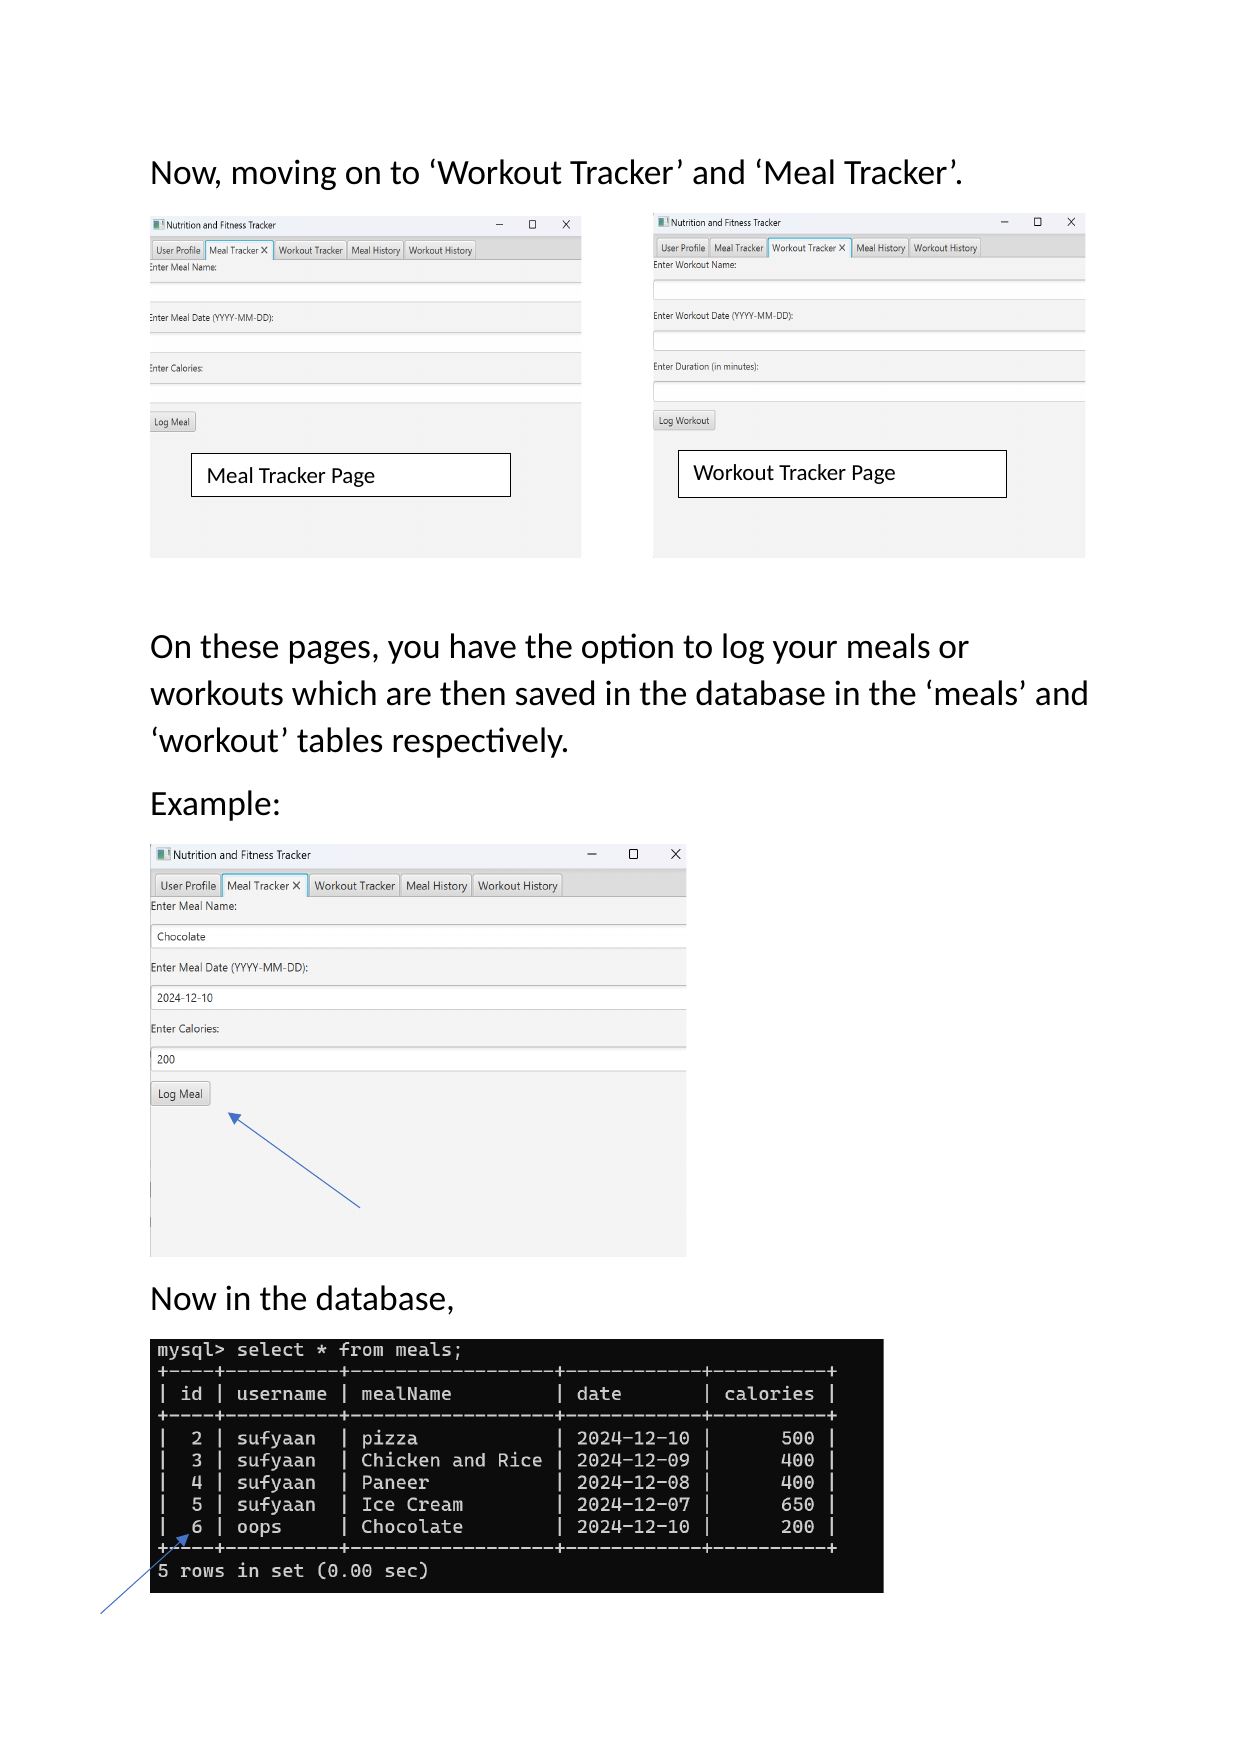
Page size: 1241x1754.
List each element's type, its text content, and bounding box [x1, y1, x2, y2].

picture [150, 1339, 884, 1593]
text Example: [150, 781, 1090, 824]
picture [150, 216, 582, 558]
text On these pages, you have the option to log your meals or workouts which are then saved in the database in the ‘meals’ and ‘workout’ tables respectively. [150, 624, 1090, 761]
picture [150, 844, 687, 1257]
text Now, moving on to ‘Workout Tracker’ and ‘Meal Tracker’. [150, 150, 1090, 193]
text Now in the database, [150, 1276, 1090, 1319]
picture [653, 213, 1086, 558]
